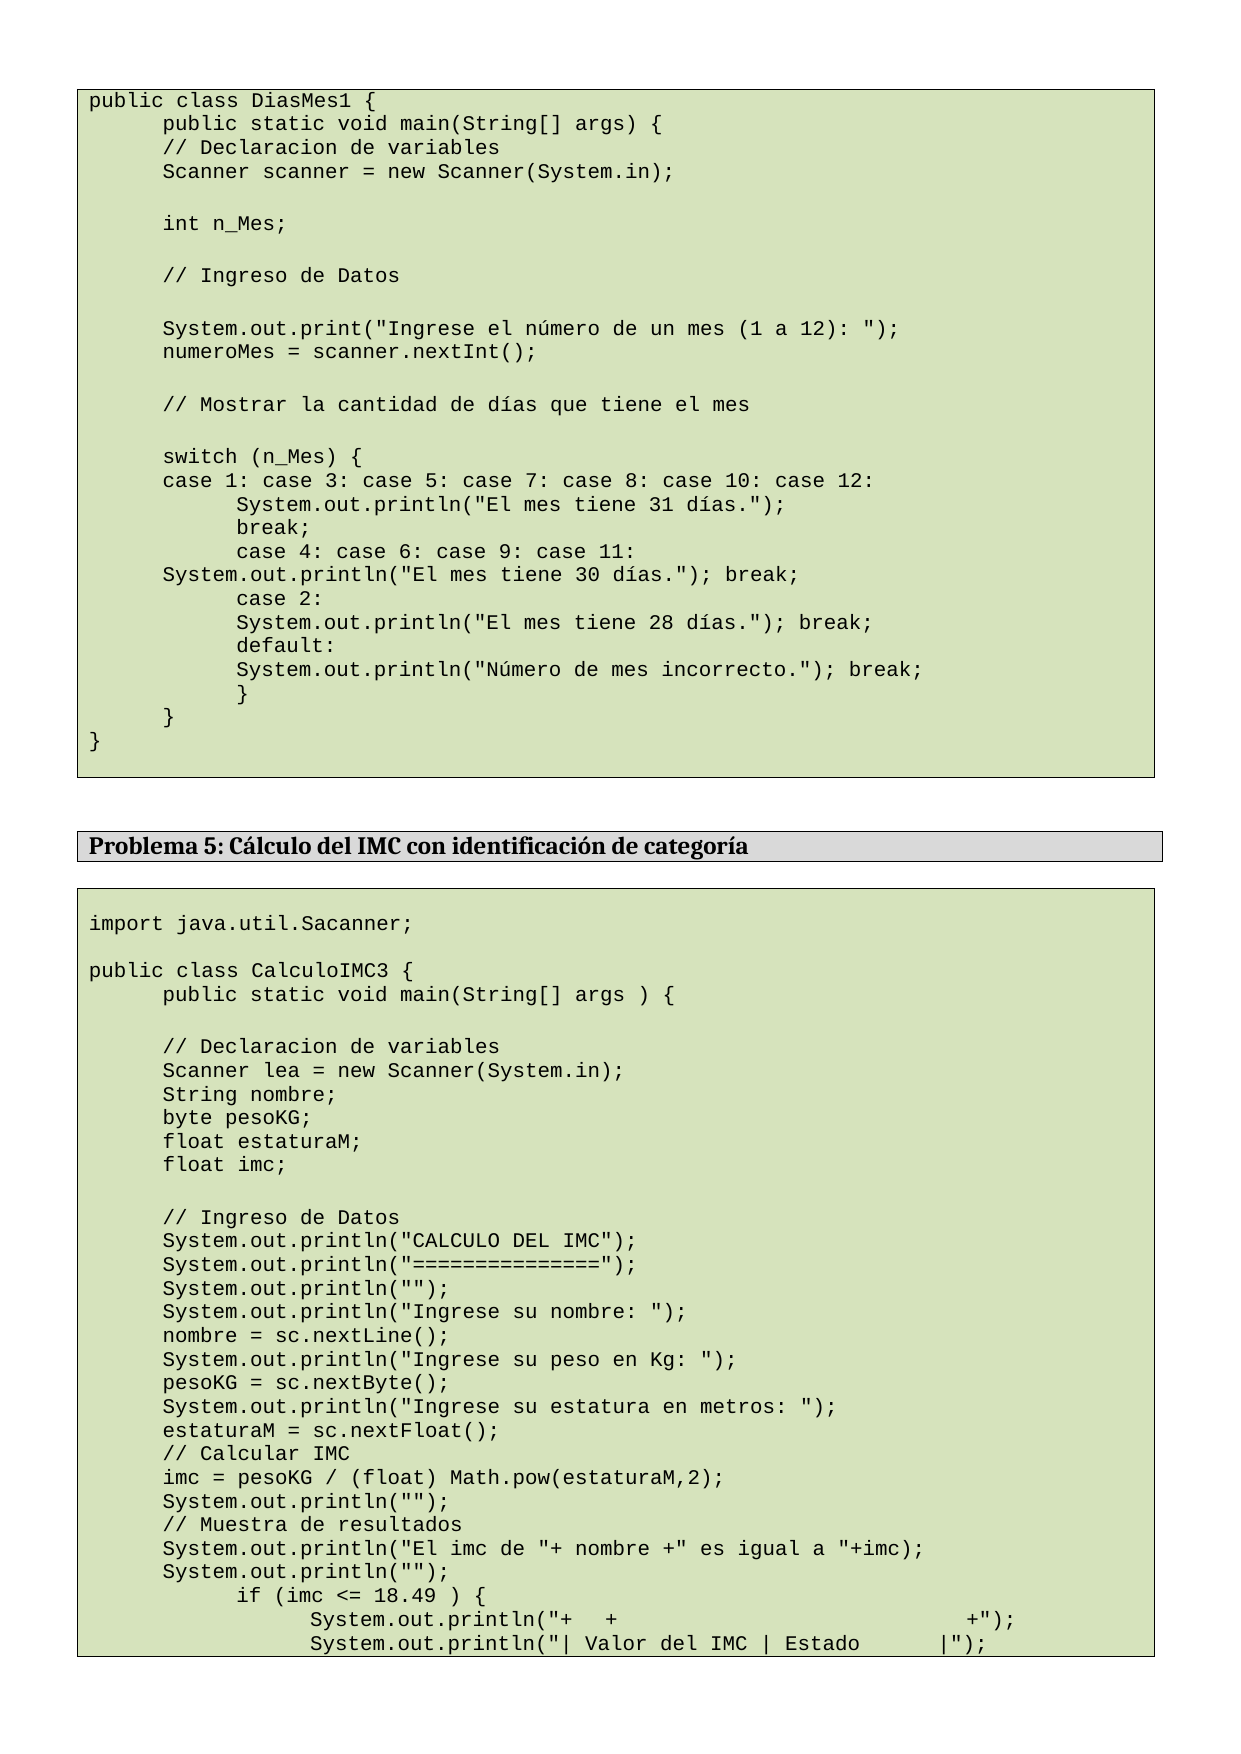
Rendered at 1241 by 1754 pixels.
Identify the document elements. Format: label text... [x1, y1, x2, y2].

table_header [78, 90, 1154, 777]
table_header Problema 5: Cálculo del IMC con identificación de categoría [78, 832, 1162, 861]
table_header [78, 889, 1154, 1656]
